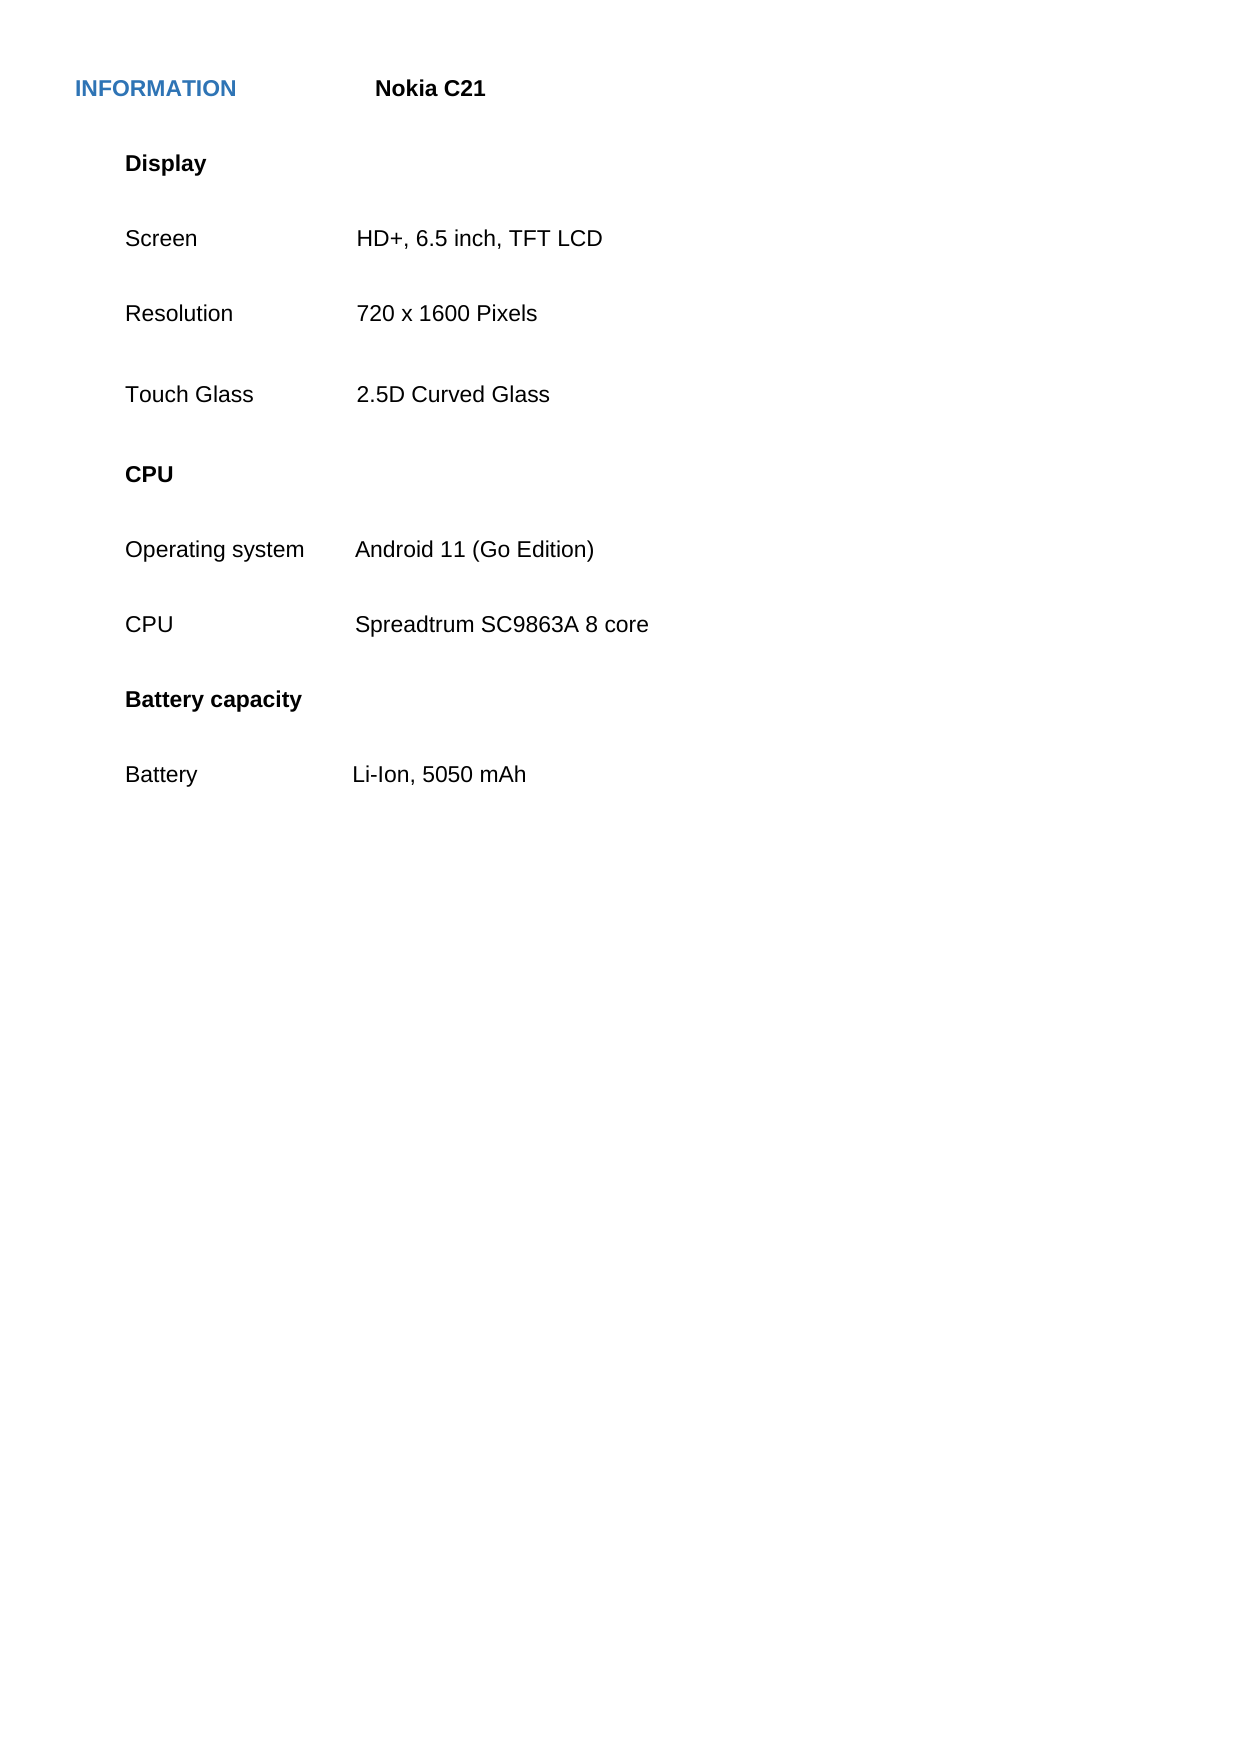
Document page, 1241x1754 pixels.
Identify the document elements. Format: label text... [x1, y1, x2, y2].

table_cell Resolution [75, 251, 254, 326]
table_header Display [75, 101, 254, 176]
text INFORMATION Nokia C21 [237, 75, 1165, 101]
table_cell Battery [75, 713, 302, 788]
table_header CPU [75, 413, 305, 488]
table_cell Operating system [75, 488, 305, 563]
table_header Battery capacity [75, 638, 302, 713]
table_cell Touch Glass [75, 326, 254, 413]
table_cell Screen [75, 176, 254, 251]
table_cell HD+, 6.5 inch, TFT LCD [254, 176, 603, 251]
table_cell CPU [75, 563, 305, 638]
table_cell Spreadtrum SC9863A 8 core [305, 563, 649, 638]
table_cell Li-Ion, 5050 mAh [302, 713, 527, 788]
table_cell 720 x 1600 Pixels [254, 251, 603, 326]
table_cell Android 11 (Go Edition) [305, 488, 649, 563]
table_cell 2.5D Curved Glass [254, 326, 603, 413]
